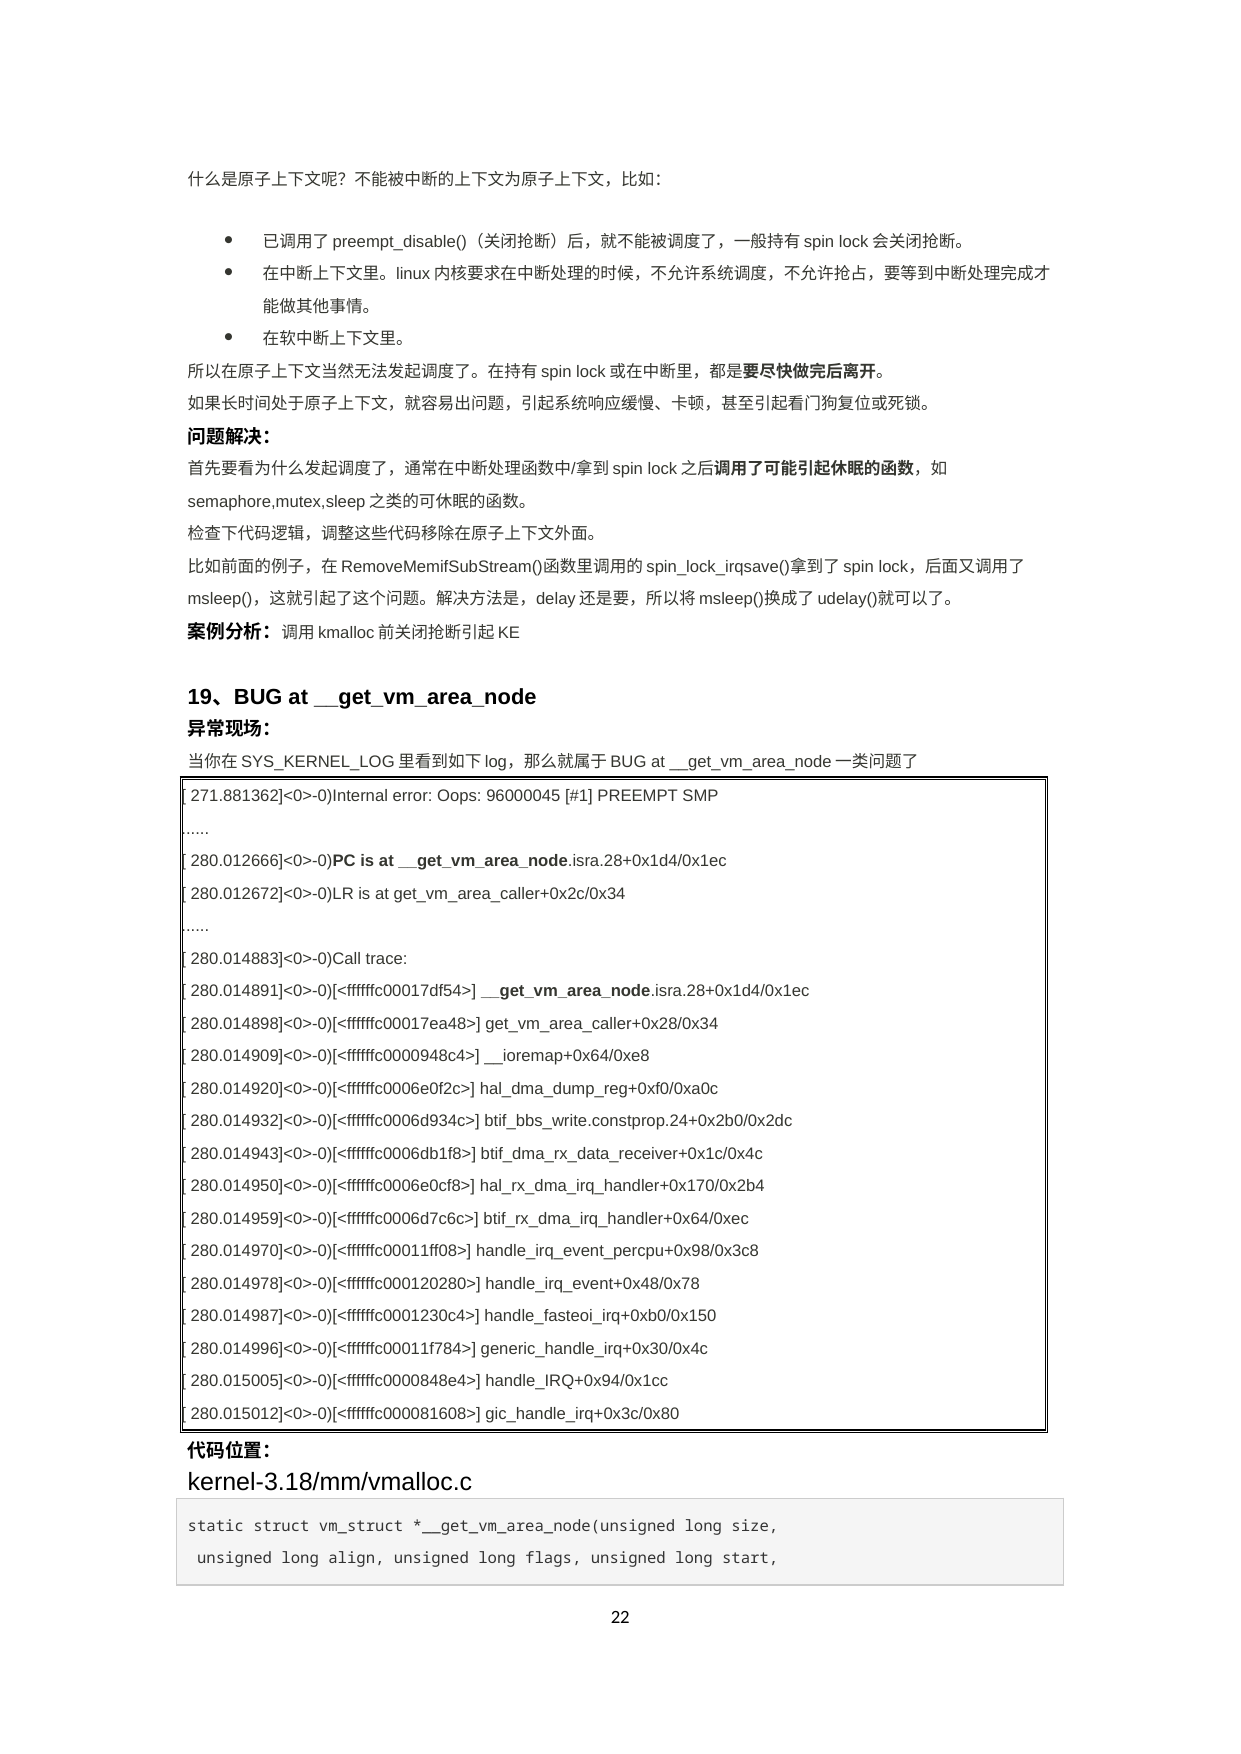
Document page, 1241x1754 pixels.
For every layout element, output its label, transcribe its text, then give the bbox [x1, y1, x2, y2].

text 如果长时间处于原子上下文，就容易出问题，引起系统响应缓慢、卡顿，甚至引起看门狗复位或死锁。 [187, 386, 1053, 419]
text 代码位置： [187, 1433, 1053, 1465]
text 问题解决： [187, 419, 1053, 451]
text 当你在SYS_KERNEL_LOG里看到如下log，那么就属于BUG at __get_vm_area_node一类问题了 [187, 744, 1053, 776]
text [177, 1499, 1063, 1584]
text 什么是原子上下文呢？不能被中断的上下文为原子上下文，比如： [187, 162, 1053, 194]
text 所以在原子上下文当然无法发起调度了。在持有spin lock或在中断里，都是要尽快做完后离开。 [187, 354, 1053, 386]
table_header [ 271.881362]<0>-0)Internal error: Oops: 96000045 [#1] PREEMPT SMP ...... [ 280.012666]<0>-0)PC is at __get_vm_area_node.isra.28+0x1d4/0x1ec [ 280.012672]<0>-0)LR is at get_vm_area_caller+0x2c/0x34 ...... [ 280.014883]<0>-0)Call trace: [ 280.014891]<0>-0)[<ffffffc00017df54>] __get_vm_area_node.isra.28+0x1d4/0x1ec [ 280.014898]<0>-0)[<ffffffc00017ea48>] get_vm_area_caller+0x28/0x34 [ 280.014909]<0>-0)[<ffffffc0000948c4>] __ioremap+0x64/0xe8 [ 280.014920]<0>-0)[<ffffffc0006e0f2c>] hal_dma_dump_reg+0xf0/0xa0c [ 280.014932]<0>-0)[<ffffffc0006d934c>] btif_bbs_write.constprop.24+0x2b0/0x2dc [ 280.014943]<0>-0)[<ffffffc0006db1f8>] btif_dma_rx_data_receiver+0x1c/0x4c [ 280.014950]<0>-0)[<ffffffc0006e0cf8>] hal_rx_dma_irq_handler+0x170/0x2b4 [ 280.014959]<0>-0)[<ffffffc0006d7c6c>] btif_rx_dma_irq_handler+0x64/0xec [ 280.014970]<0>-0)[<ffffffc00011ff08>] handle_irq_event_percpu+0x98/0x3c8 [ 280.014978]<0>-0)[<ffffffc000120280>] handle_irq_event+0x48/0x78 [ 280.014987]<0>-0)[<ffffffc0001230c4>] handle_fasteoi_irq+0xb0/0x150 [ 280.014996]<0>-0)[<ffffffc00011f784>] generic_handle_irq+0x30/0x4c [ 280.015005]<0>-0)[<ffffffc0000848e4>] handle_IRQ+0x94/0x1cc [ 280.015012]<0>-0)[<ffffffc000081608>] gic_handle_irq+0x3c/0x80 [183, 780, 1045, 1429]
text 案例分析：调用kmalloc前关闭抢断引起KE [187, 614, 1053, 646]
text 异常现场： [187, 711, 1053, 744]
list 在软中断上下文里。 [225, 321, 1053, 354]
text kernel-3.18/mm/vmalloc.c [187, 1465, 1053, 1498]
list 在中断上下文里。linux内核要求在中断处理的时候，不允许系统调度，不允许抢占，要等到中断处理完成才能做其他事情。 [225, 256, 1053, 321]
text 比如前面的例子，在RemoveMemifSubStream()函数里调用的spin_lock_irqsave()拿到了spin lock，后面又调用了msleep()，这就引起了这个问题。解决方法是，delay还是要，所以将msleep()换成了udelay()就可以了。 [187, 549, 1053, 614]
text 检查下代码逻辑，调整这些代码移除在原子上下文外面。 [187, 516, 1053, 549]
text 首先要看为什么发起调度了，通常在中断处理函数中/拿到spin lock之后调用了可能引起休眠的函数，如semaphore,mutex,sleep之类的可休眠的函数。 [187, 451, 1053, 516]
list 已调用了preempt_disable()（关闭抢断）后，就不能被调度了，一般持有spin lock会关闭抢断。 [225, 224, 1053, 256]
text 19、BUG at __get_vm_area_node [187, 679, 1053, 711]
